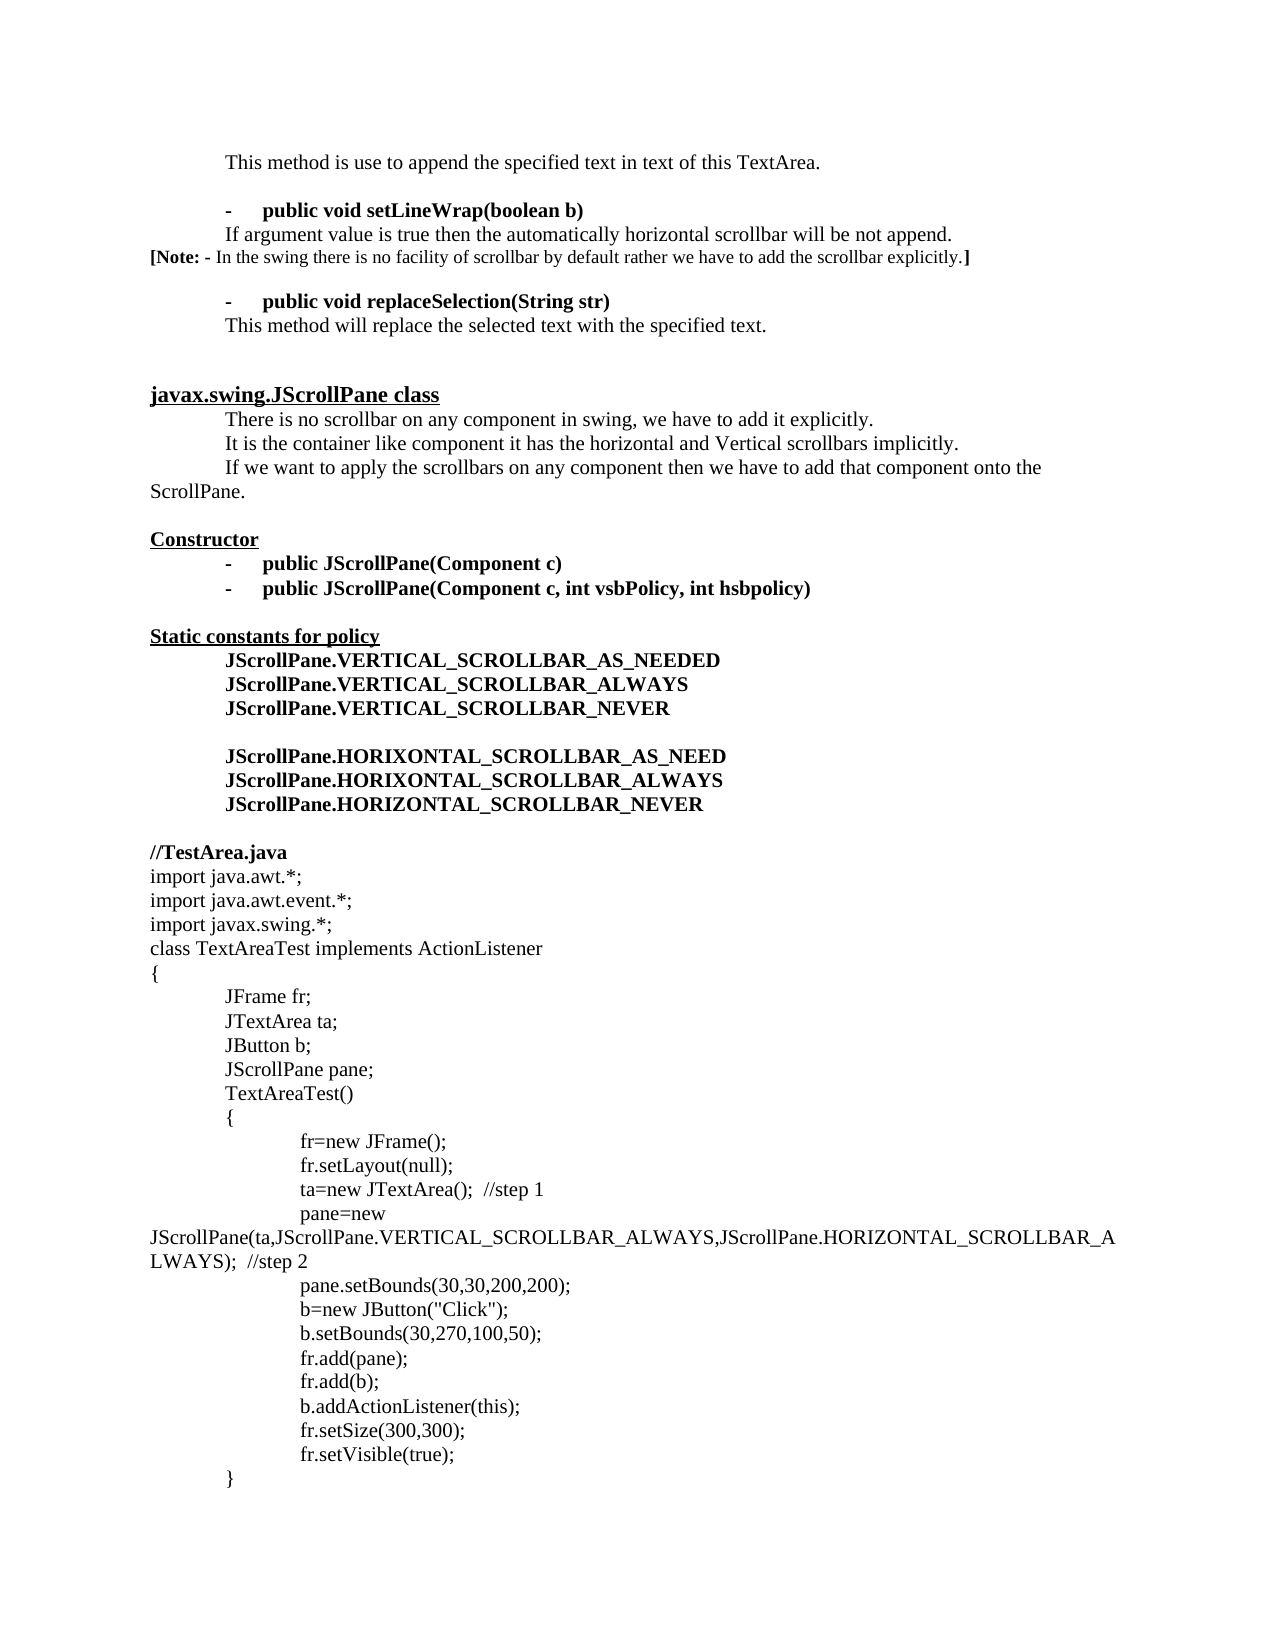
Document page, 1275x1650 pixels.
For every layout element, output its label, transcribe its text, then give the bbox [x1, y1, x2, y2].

text fr.add(pane); [150, 1345, 1125, 1369]
text Constructor [150, 527, 1125, 551]
text pane=new JScrollPane(ta,JScrollPane.VERTICAL_SCROLLBAR_ALWAYS,JScrollPane.HORIZONTAL_SCROLLBAR_ALWAYS); //step 2 [150, 1201, 1125, 1273]
text pane.setBounds(30,30,200,200); [150, 1273, 1125, 1297]
text This method is use to append the specified text in text of this TextArea. [150, 150, 1125, 174]
text JTextArea ta; [150, 1008, 1125, 1033]
text } [150, 1466, 1125, 1490]
text JFrame fr; [150, 984, 1125, 1008]
text It is the container like component it has the horizontal and Vertical scrollbars implicitly. [150, 431, 1125, 455]
text JScrollPane.VERTICAL_SCROLLBAR_ALWAYS [150, 672, 1125, 696]
text JScrollPane.VERTICAL_SCROLLBAR_NEVER [150, 696, 1125, 720]
list public void setLineWrap(boolean b) [225, 198, 1125, 222]
text This method will replace the selected text with the specified text. [225, 313, 1125, 337]
text b=new JButton("Click"); [150, 1297, 1125, 1321]
text JScrollPane.HORIXONTAL_SCROLLBAR_AS_NEED [150, 744, 1125, 768]
text fr=new JFrame(); [150, 1129, 1125, 1153]
text { [150, 1105, 1125, 1129]
list public JScrollPane(Component c) [225, 551, 1125, 575]
text javax.swing.JScrollPane class [150, 381, 1125, 407]
text //TestArea.java [150, 840, 1125, 864]
text If we want to apply the scrollbars on any component then we have to add that component onto the ScrollPane. [150, 455, 1125, 503]
text fr.setSize(300,300); [150, 1418, 1125, 1442]
list public JScrollPane(Component c, int vsbPolicy, int hsbpolicy) [225, 575, 1125, 599]
text JButton b; [150, 1033, 1125, 1057]
text If argument value is true then the automatically horizontal scrollbar will be not append. [150, 222, 1125, 246]
text JScrollPane.HORIZONTAL_SCROLLBAR_NEVER [150, 792, 1125, 816]
text ta=new JTextArea(); //step 1 [150, 1177, 1125, 1201]
text There is no scrollbar on any component in swing, we have to add it explicitly. [150, 407, 1125, 431]
text import javax.swing.*; [150, 912, 1125, 936]
text JScrollPane.HORIXONTAL_SCROLLBAR_ALWAYS [150, 768, 1125, 792]
text TextAreaTest() [150, 1081, 1125, 1105]
text class TextAreaTest implements ActionListener [150, 936, 1125, 960]
text fr.setVisible(true); [150, 1442, 1125, 1466]
list public void replaceSelection(String str) [225, 289, 1125, 313]
text fr.setLayout(null); [150, 1153, 1125, 1177]
text b.addActionListener(this); [150, 1393, 1125, 1418]
text import java.awt.event.*; [150, 888, 1125, 912]
text fr.add(b); [150, 1369, 1125, 1393]
text Static constants for policy [150, 623, 1125, 648]
text JScrollPane.VERTICAL_SCROLLBAR_AS_NEEDED [150, 648, 1125, 672]
text [Note: - In the swing there is no facility of scrollbar by default rather we have to add the scrollbar explicitly.] [150, 246, 1125, 268]
text { [150, 960, 1125, 984]
text b.setBounds(30,270,100,50); [150, 1321, 1125, 1345]
text JScrollPane pane; [150, 1057, 1125, 1081]
text import java.awt.*; [150, 864, 1125, 888]
